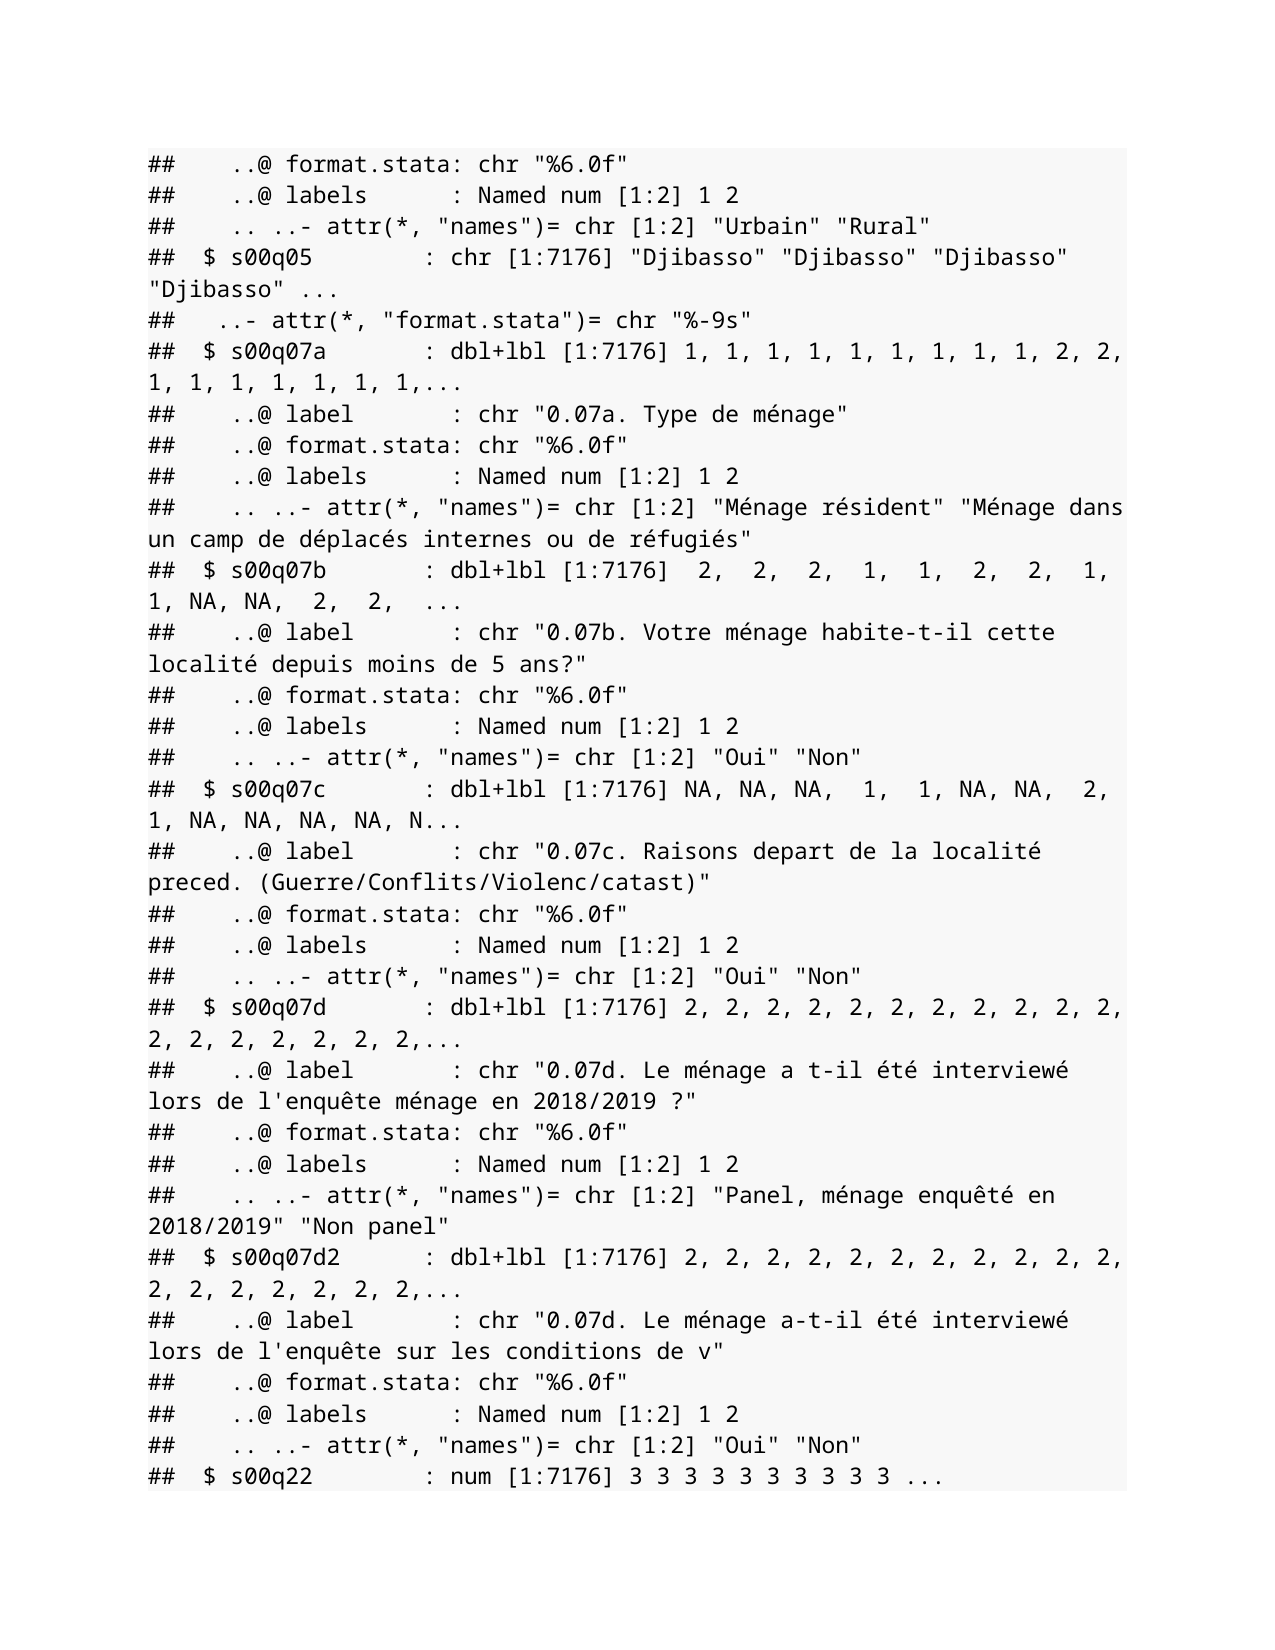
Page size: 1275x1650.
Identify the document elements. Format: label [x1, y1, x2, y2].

text [148, 148, 1127, 1491]
